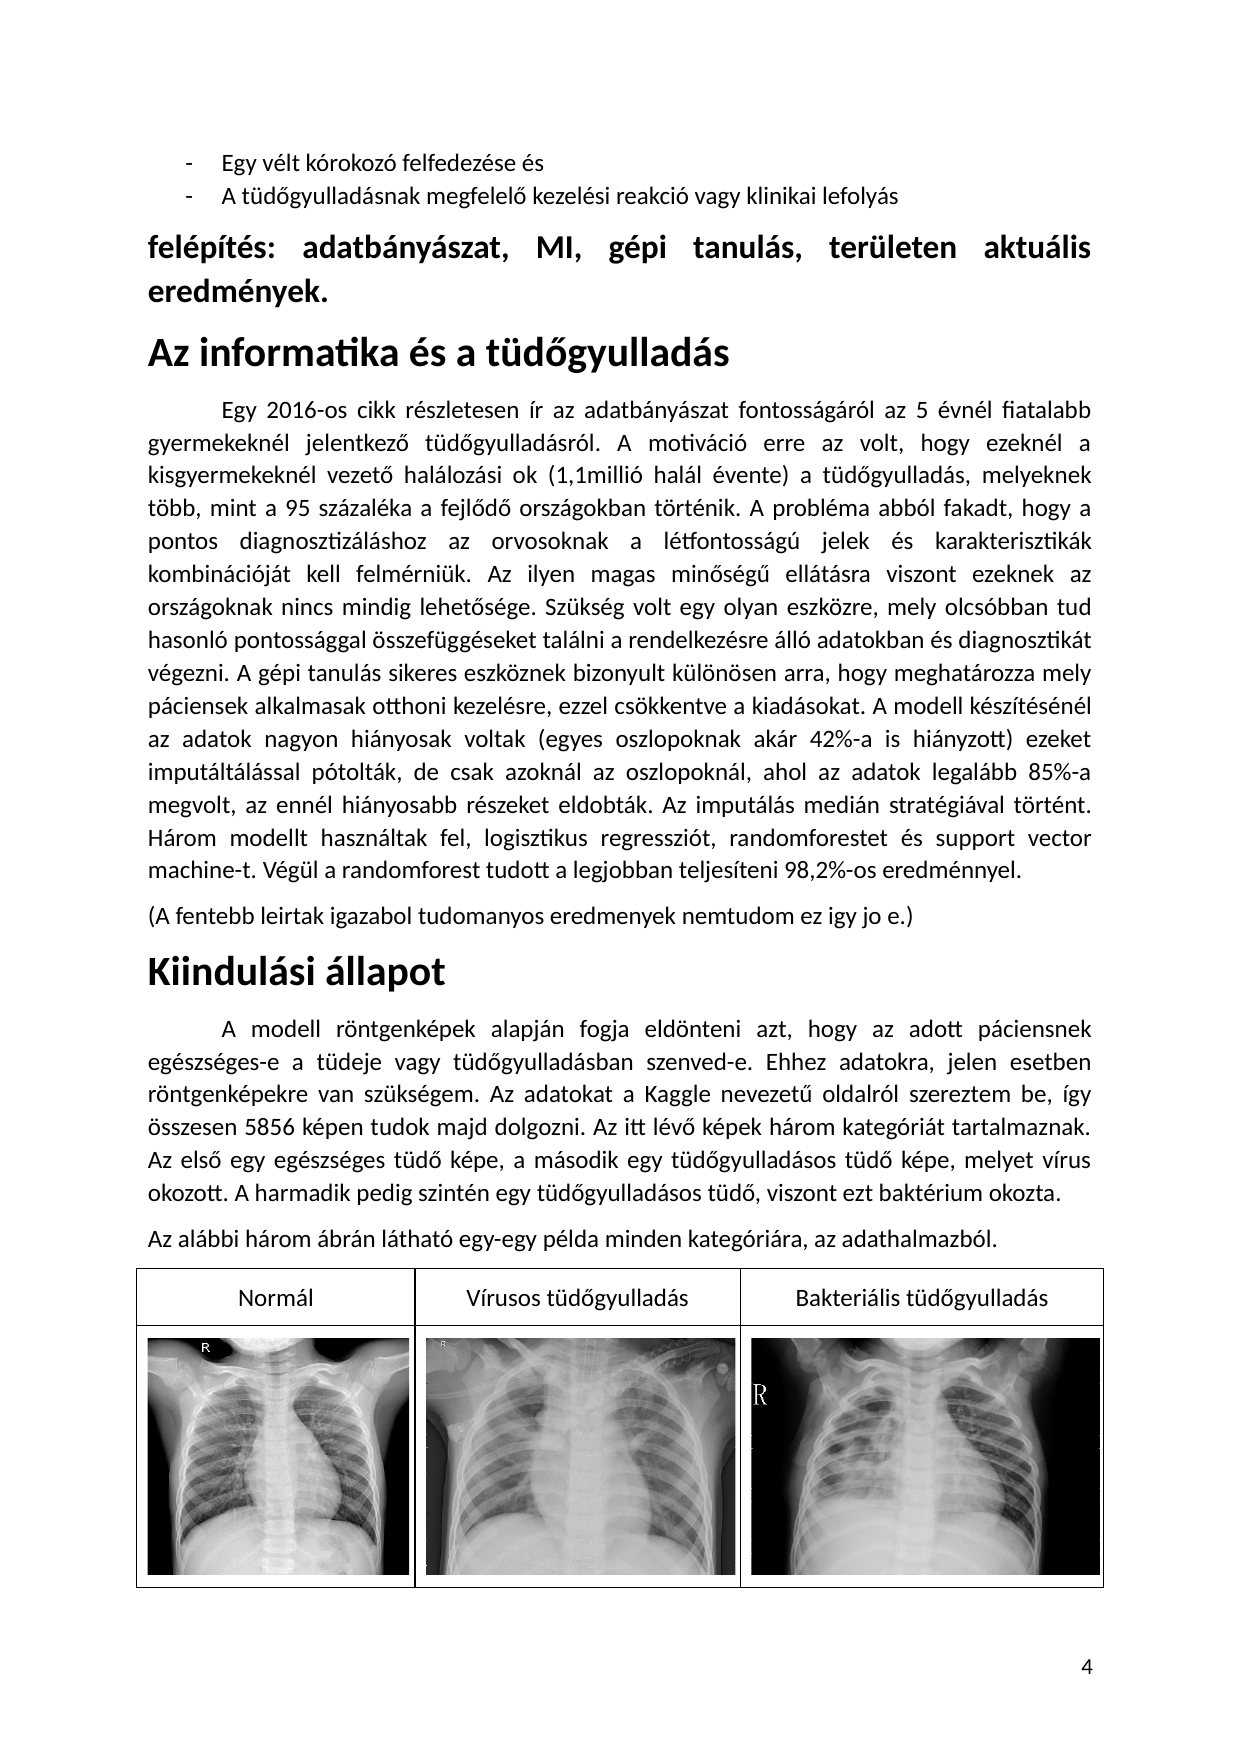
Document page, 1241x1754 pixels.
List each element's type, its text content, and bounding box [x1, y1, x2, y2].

list Egy vélt kórokozó felfedezése és [185, 148, 1093, 178]
text A modell röntgenképek alapján fogja eldönteni azt, hogy az adott páciensnek egészséges-e a tüdeje vagy tüdőgyulladásban szenved-e. Ehhez adatokra, jelen esetben röntgenképekre van szükségem. Az adatokat a Kaggle nevezetű oldalról szereztem be, így összesen 5856 képen tudok majd dolgozni. Az itt lévő képek három kategóriát tartalmaznak. Az első egy egészséges tüdő képe, a második egy tüdőgyulladásos tüdő képe, melyet vírus okozott. A harmadik pedig szintén egy tüdőgyulladásos tüdő, viszont ezt baktérium okozta. [148, 1013, 1093, 1208]
text (A fentebb leirtak igazabol tudomanyos eredmenyek nemtudom ez igy jo e.) [148, 900, 1093, 931]
text Az alábbi három ábrán látható egy-egy példa minden kategóriára, az adathalmazból. [148, 1223, 1093, 1253]
picture [751, 1338, 1100, 1575]
text Egy 2016-os cikk részletesen ír az adatbányászat fontosságáról az 5 évnél fiatalabb gyermekeknél jelentkező tüdőgyulladásról. A motiváció erre az volt, hogy ezeknél a kisgyermekeknél vezető halálozási ok (1,1millió halál évente) a tüdőgyulladás, melyeknek több, mint a 95 százaléka a fejlődő országokban történik. A probléma abból fakadt, hogy a pontos diagnosztizáláshoz az orvosoknak a létfontosságú jelek és karakterisztikák kombinációját kell felmérniük. Az ilyen magas minőségű ellátásra viszont ezeknek az országoknak nincs mindig lehetősége. Szükség volt egy olyan eszközre, mely olcsóbban tud hasonló pontossággal összefüggéseket találni a rendelkezésre álló adatokban és diagnosztikát végezni. A gépi tanulás sikeres eszköznek bizonyult különösen arra, hogy meghatározza mely páciensek alkalmasak otthoni kezelésre, ezzel csökkentve a kiadásokat. A modell készítésénél az adatok nagyon hiányosak voltak (egyes oszlopoknak akár 42%-a is hiányzott) ezeket imputáltálással pótolták, de csak azoknál az oszlopoknál, ahol az adatok legalább 85%-a megvolt, az ennél hiányosabb részeket eldobták. Az imputálás medián stratégiával történt. Három modellt használtak fel, logisztikus regressziót, randomforestet és support vector machine-t. Végül a randomforest tudott a legjobban teljesíteni 98,2%-os eredménnyel. [148, 394, 1093, 885]
table_header Vírusos tüdőgyulladás [416, 1269, 740, 1325]
table_header Bakteriális tüdőgyulladás [741, 1269, 1103, 1325]
table_cell [137, 1326, 414, 1587]
table_cell [416, 1326, 740, 1587]
picture [147, 1338, 410, 1575]
text Az informatika és a tüdőgyulladás [148, 326, 1093, 377]
text felépítés: adatbányászat, MI, gépi tanulás, területen aktuális eredmények. [148, 226, 1093, 311]
text Kiindulási állapot [148, 945, 1093, 996]
picture [426, 1338, 736, 1575]
list A tüdőgyulladásnak megfelelő kezelési reakció vagy klinikai lefolyás [185, 181, 1093, 211]
table_cell [741, 1326, 1103, 1587]
table_header Normál [137, 1269, 414, 1325]
